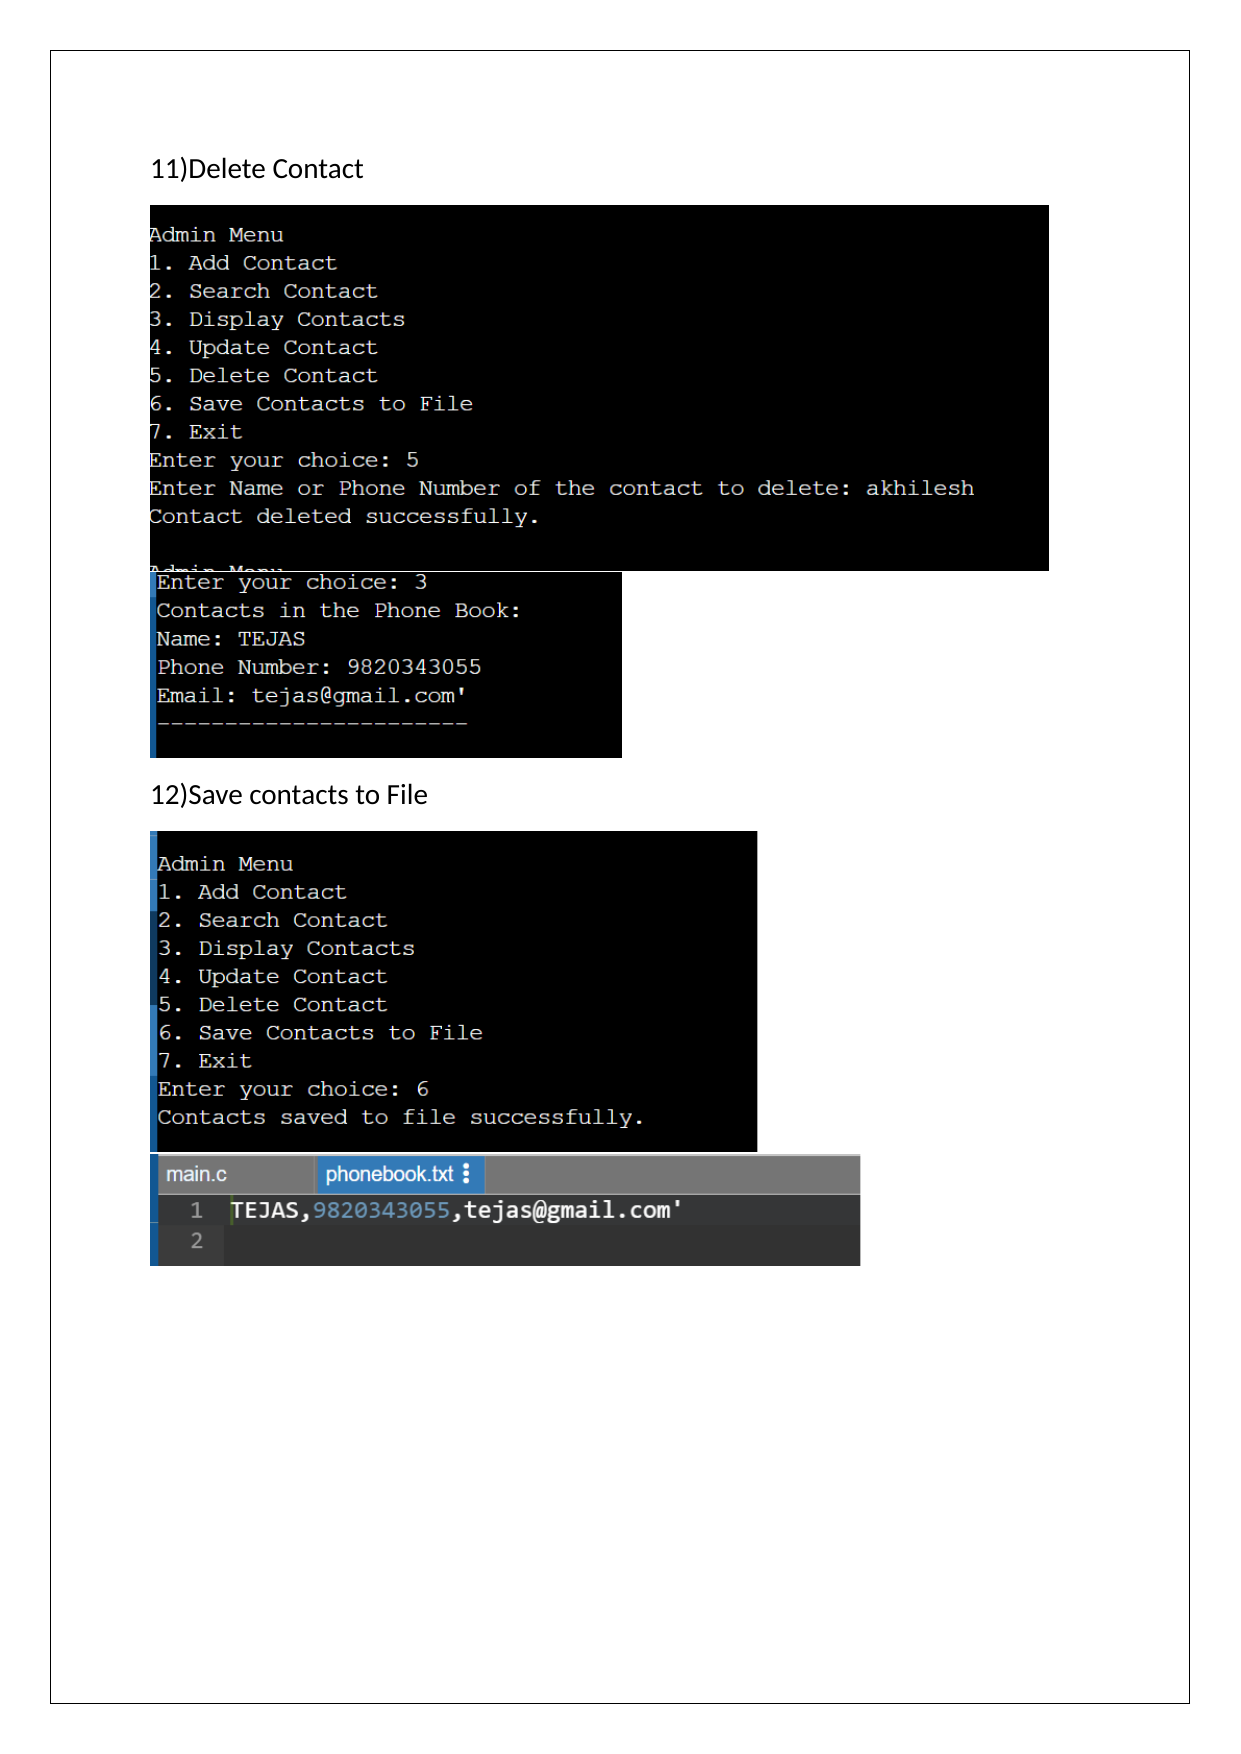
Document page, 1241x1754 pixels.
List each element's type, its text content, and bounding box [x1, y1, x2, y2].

picture [150, 1154, 861, 1266]
text 12)Save contacts to File [150, 776, 1090, 812]
picture [150, 572, 622, 758]
text 11)Delete Contact [150, 150, 1090, 186]
picture [150, 831, 758, 1152]
picture [150, 205, 1049, 571]
